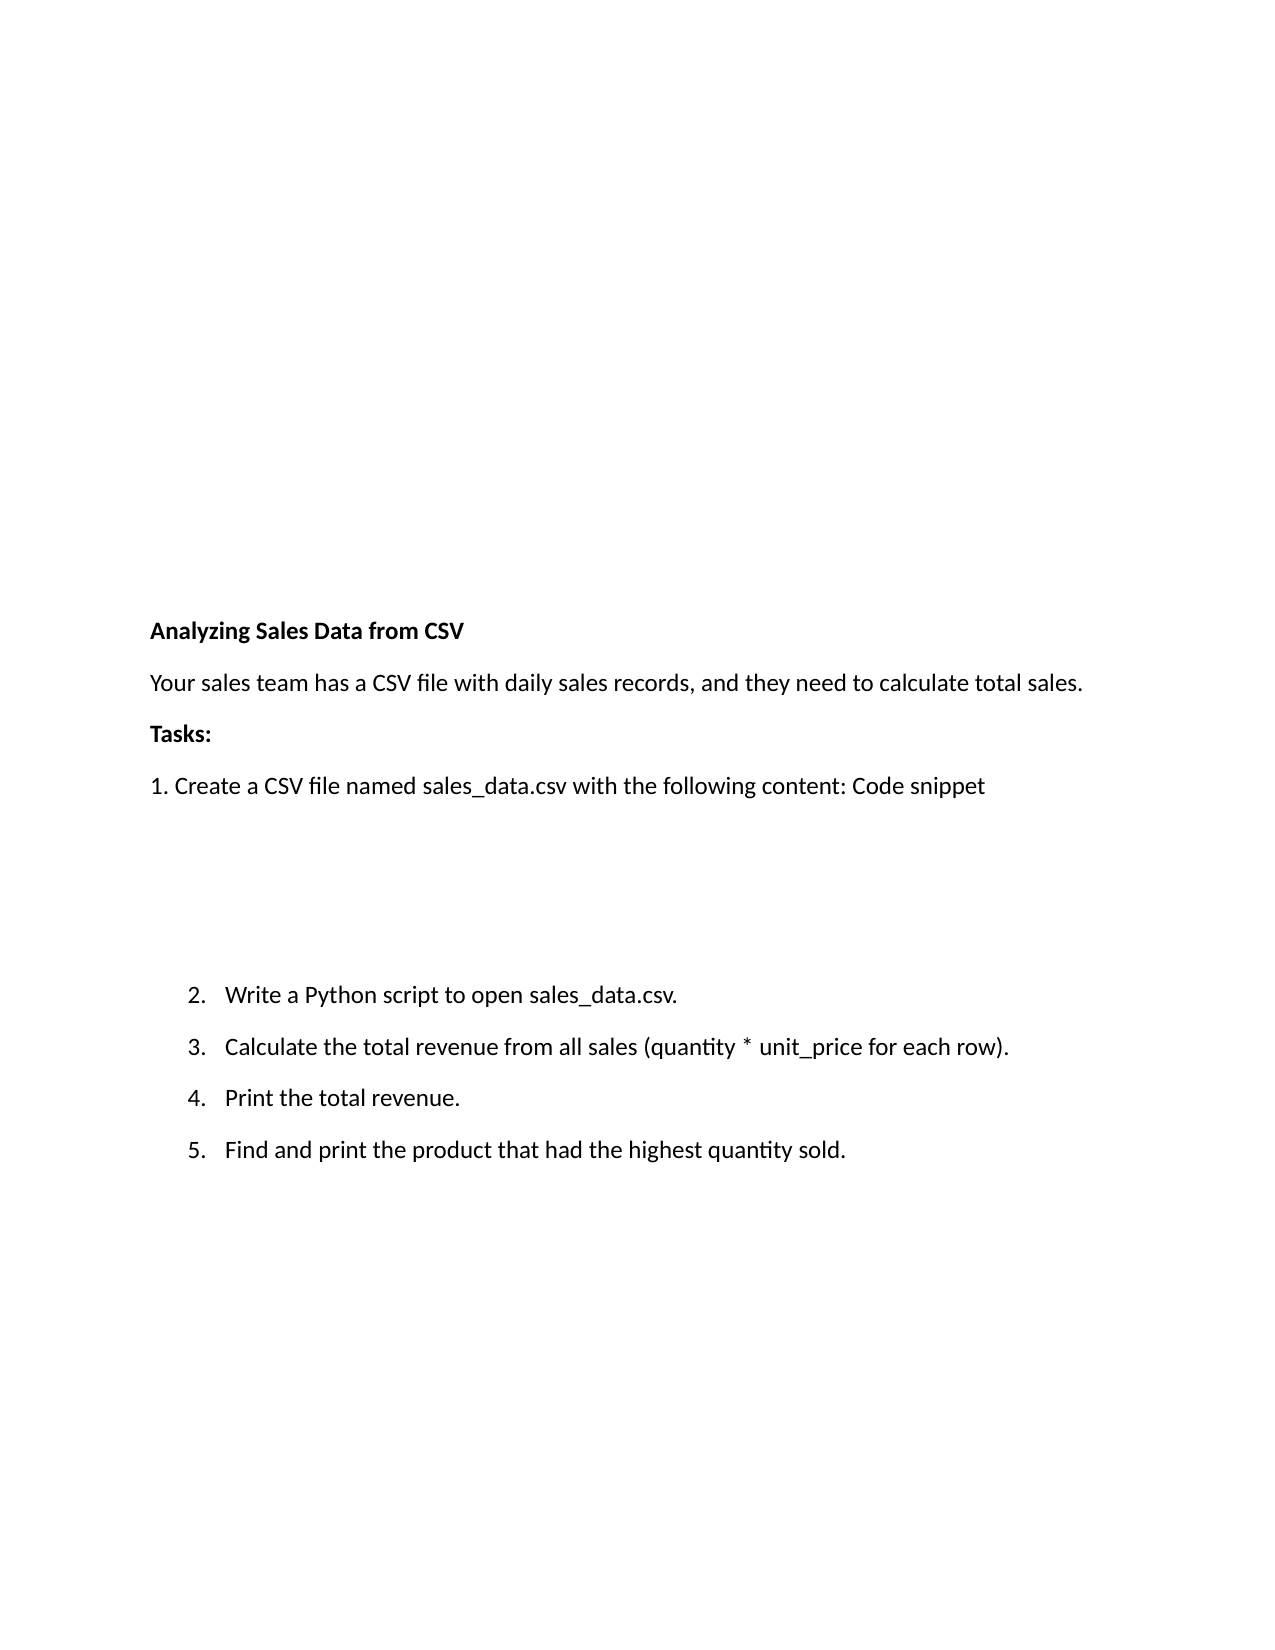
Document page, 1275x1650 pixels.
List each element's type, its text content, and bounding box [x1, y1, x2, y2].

list Print the total revenue. [187, 1082, 1125, 1113]
text Tasks: [150, 718, 1125, 749]
list Write a Python script to open sales_data.csv. [187, 979, 1125, 1010]
text 1. Create a CSV file named sales_data.csv with the following content: Code snippet [150, 770, 1125, 801]
text Analyzing Sales Data from CSV [150, 615, 1125, 646]
list Find and print the product that had the highest quantity sold. [187, 1134, 1125, 1165]
list Calculate the total revenue from all sales (quantity * unit_price for each row). [187, 1031, 1125, 1061]
text Your sales team has a CSV file with daily sales records, and they need to calculate total sales. [150, 667, 1125, 697]
